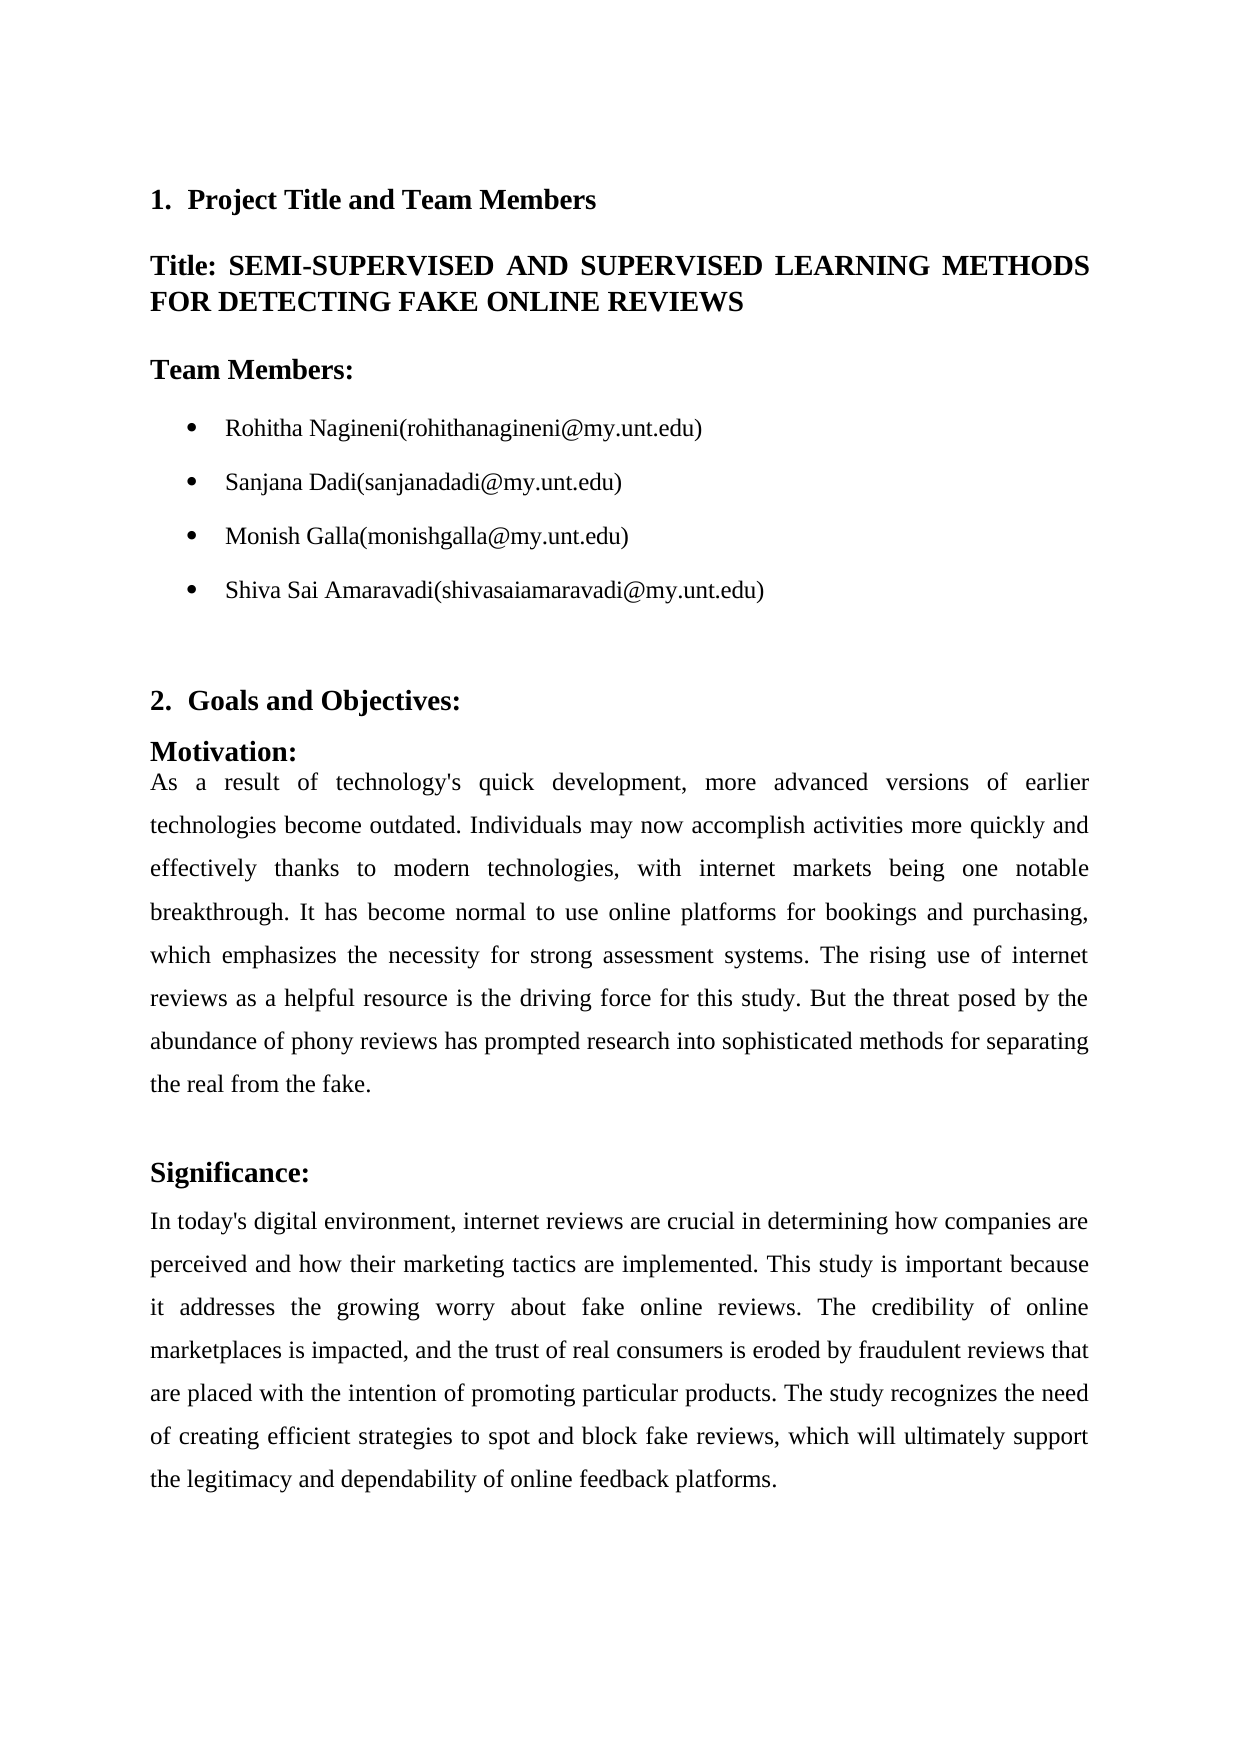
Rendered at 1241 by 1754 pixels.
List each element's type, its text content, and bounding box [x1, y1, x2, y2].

text Title: SEMI-SUPERVISED AND SUPERVISED LEARNING METHODS FOR DETECTING FAKE ONLINE REVIEWS [150, 248, 1090, 318]
list Goals and Objectives: [150, 683, 1090, 717]
list Sanjana Dadi(sanjanadadi@my.unt.edu) [187, 467, 1090, 496]
list Rohitha Nagineni(rohithanagineni@my.unt.edu) [187, 413, 1090, 442]
text In today's digital environment, internet reviews are crucial in determining how companies are perceived and how their marketing tactics are implemented. This study is important because it addresses the growing worry about fake online reviews. The credibility of online marketplaces is impacted, and the trust of real consumers is eroded by fraudulent reviews that are placed with the intention of promoting particular products. The study recognizes the need of creating efficient strategies to spot and block fake reviews, which will ultimately support the legitimacy and dependability of online feedback platforms. [150, 1206, 1090, 1493]
text Team Members: [150, 352, 1090, 386]
text Motivation: [150, 734, 1090, 767]
text As a result of technology's quick development, more advanced versions of earlier technologies become outdated. Individuals may now accomplish activities more quickly and effectively thanks to modern technologies, with internet markets being one notable breakthrough. It has become normal to use online platforms for bookings and purchasing, which emphasizes the necessity for strong assessment systems. The rising use of internet reviews as a helpful resource is the driving force for this study. But the threat posed by the abundance of phony reviews has prompted research into sophisticated methods for separating the real from the fake. [150, 767, 1090, 1098]
list Project Title and Team Members [150, 182, 1090, 216]
list Monish Galla(monishgalla@my.unt.edu) [187, 521, 1090, 550]
list Shiva Sai Amaravadi(shivasaiamaravadi@my.unt.edu) [187, 575, 1090, 603]
text Significance: [150, 1155, 1090, 1189]
